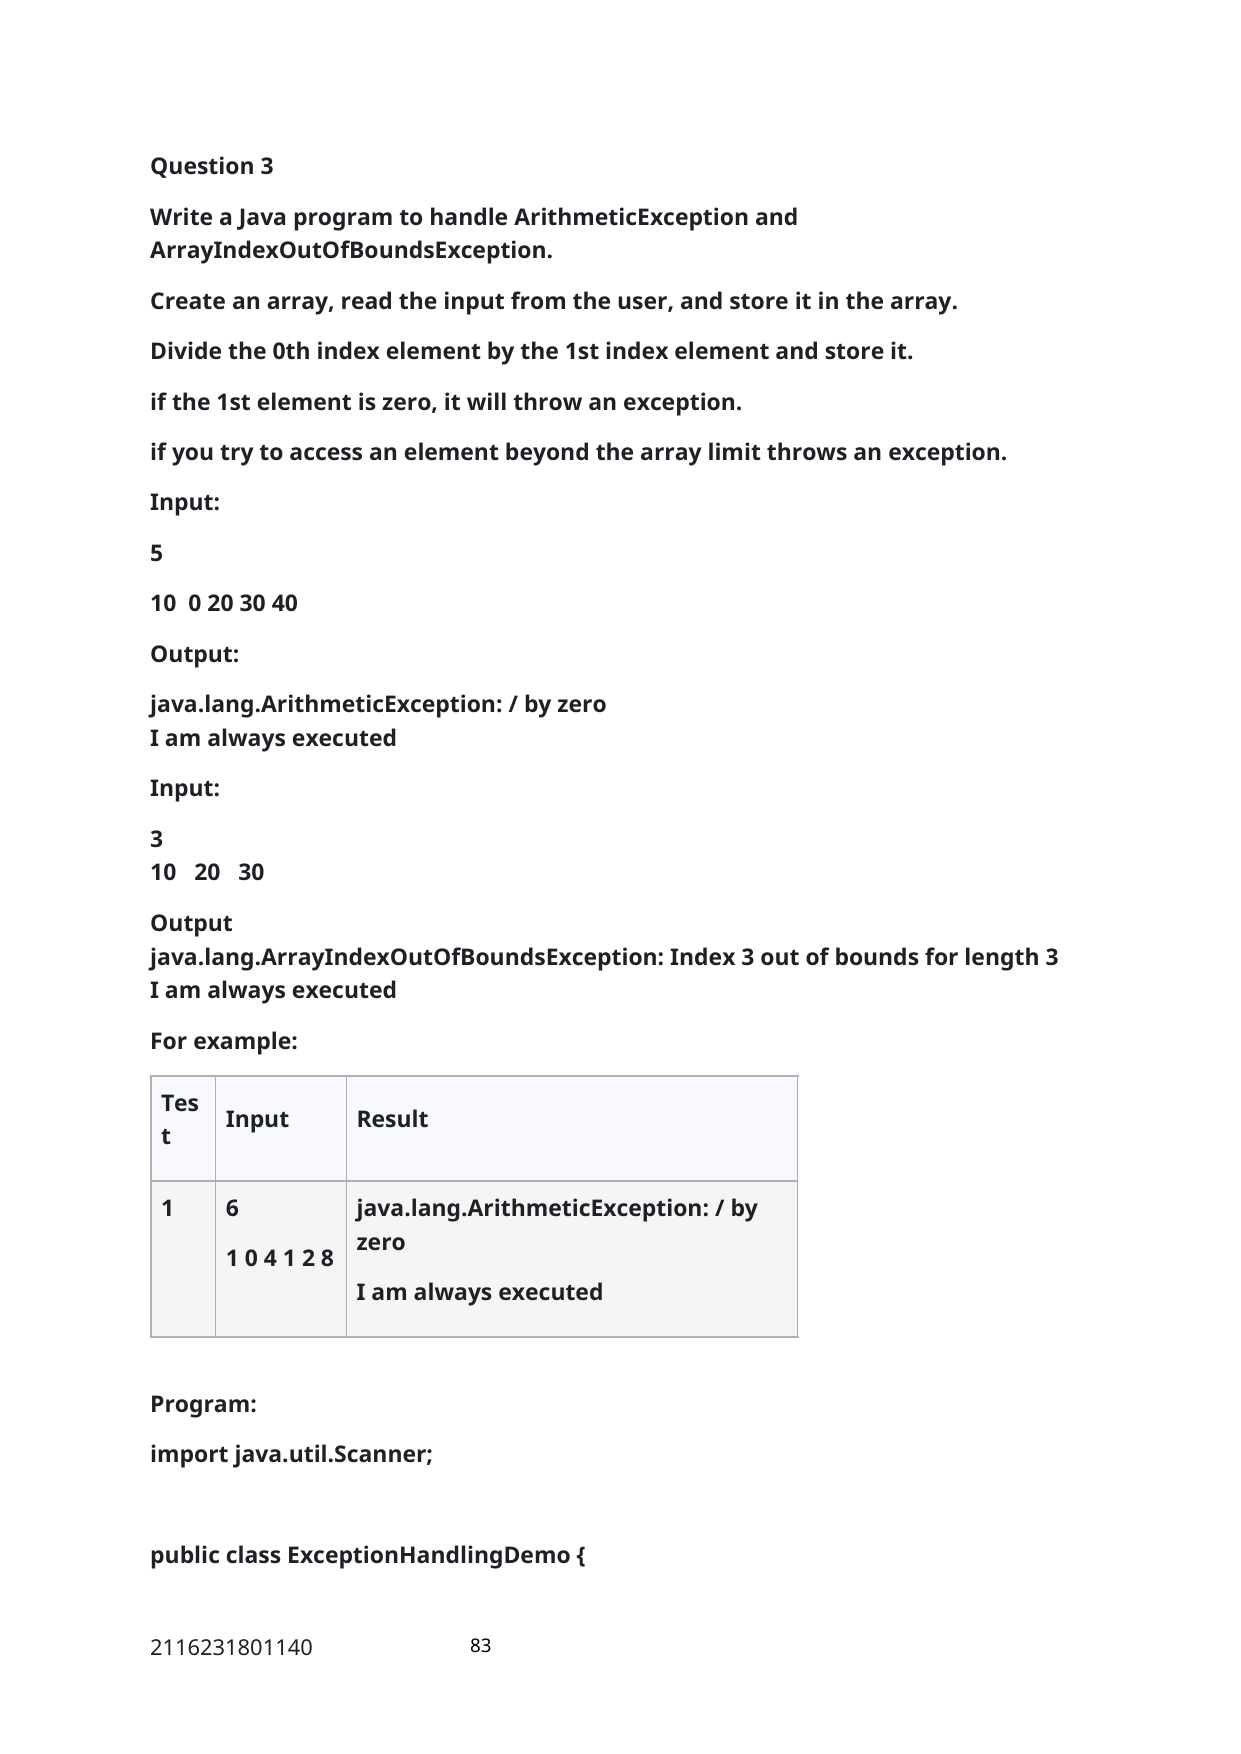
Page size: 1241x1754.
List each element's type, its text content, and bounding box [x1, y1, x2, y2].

text 10 0 20 30 40 [150, 587, 1090, 618]
text Write a Java program to handle ArithmeticException and ArrayIndexOutOfBoundsException. [150, 200, 1090, 265]
table_header Test [152, 1077, 215, 1180]
text java.lang.ArithmeticException: / by zero I am always executed [150, 688, 1090, 753]
text if you try to access an element beyond the array limit throws an exception. [150, 436, 1090, 467]
table_cell 1 [152, 1182, 215, 1336]
text Question 3 [150, 150, 1090, 181]
text if the 1st element is zero, it will throw an exception. [150, 385, 1090, 417]
text Output: [150, 637, 1090, 669]
text Divide the 0th index element by the 1st index element and store it. [150, 335, 1090, 366]
text Input: [150, 486, 1090, 517]
text For example: [150, 1024, 1090, 1056]
text Output java.lang.ArrayIndexOutOfBoundsException: Index 3 out of bounds for length 3 I am always executed [150, 907, 1090, 1005]
text import java.util.Scanner; [150, 1438, 1090, 1470]
table_header Result [347, 1077, 797, 1180]
table_cell java.lang.ArithmeticException: / by zero I am always executed [347, 1182, 797, 1336]
text public class ExceptionHandlingDemo { [150, 1539, 1090, 1571]
text 5 [150, 537, 1090, 568]
text Create an array, read the input from the user, and store it in the array. [150, 284, 1090, 316]
table_header Input [216, 1077, 346, 1180]
table_cell 6 1 0 4 1 2 8 [216, 1182, 346, 1336]
text Program: [150, 1388, 1090, 1419]
text 3 10 20 30 [150, 822, 1090, 887]
text Input: [150, 772, 1090, 803]
